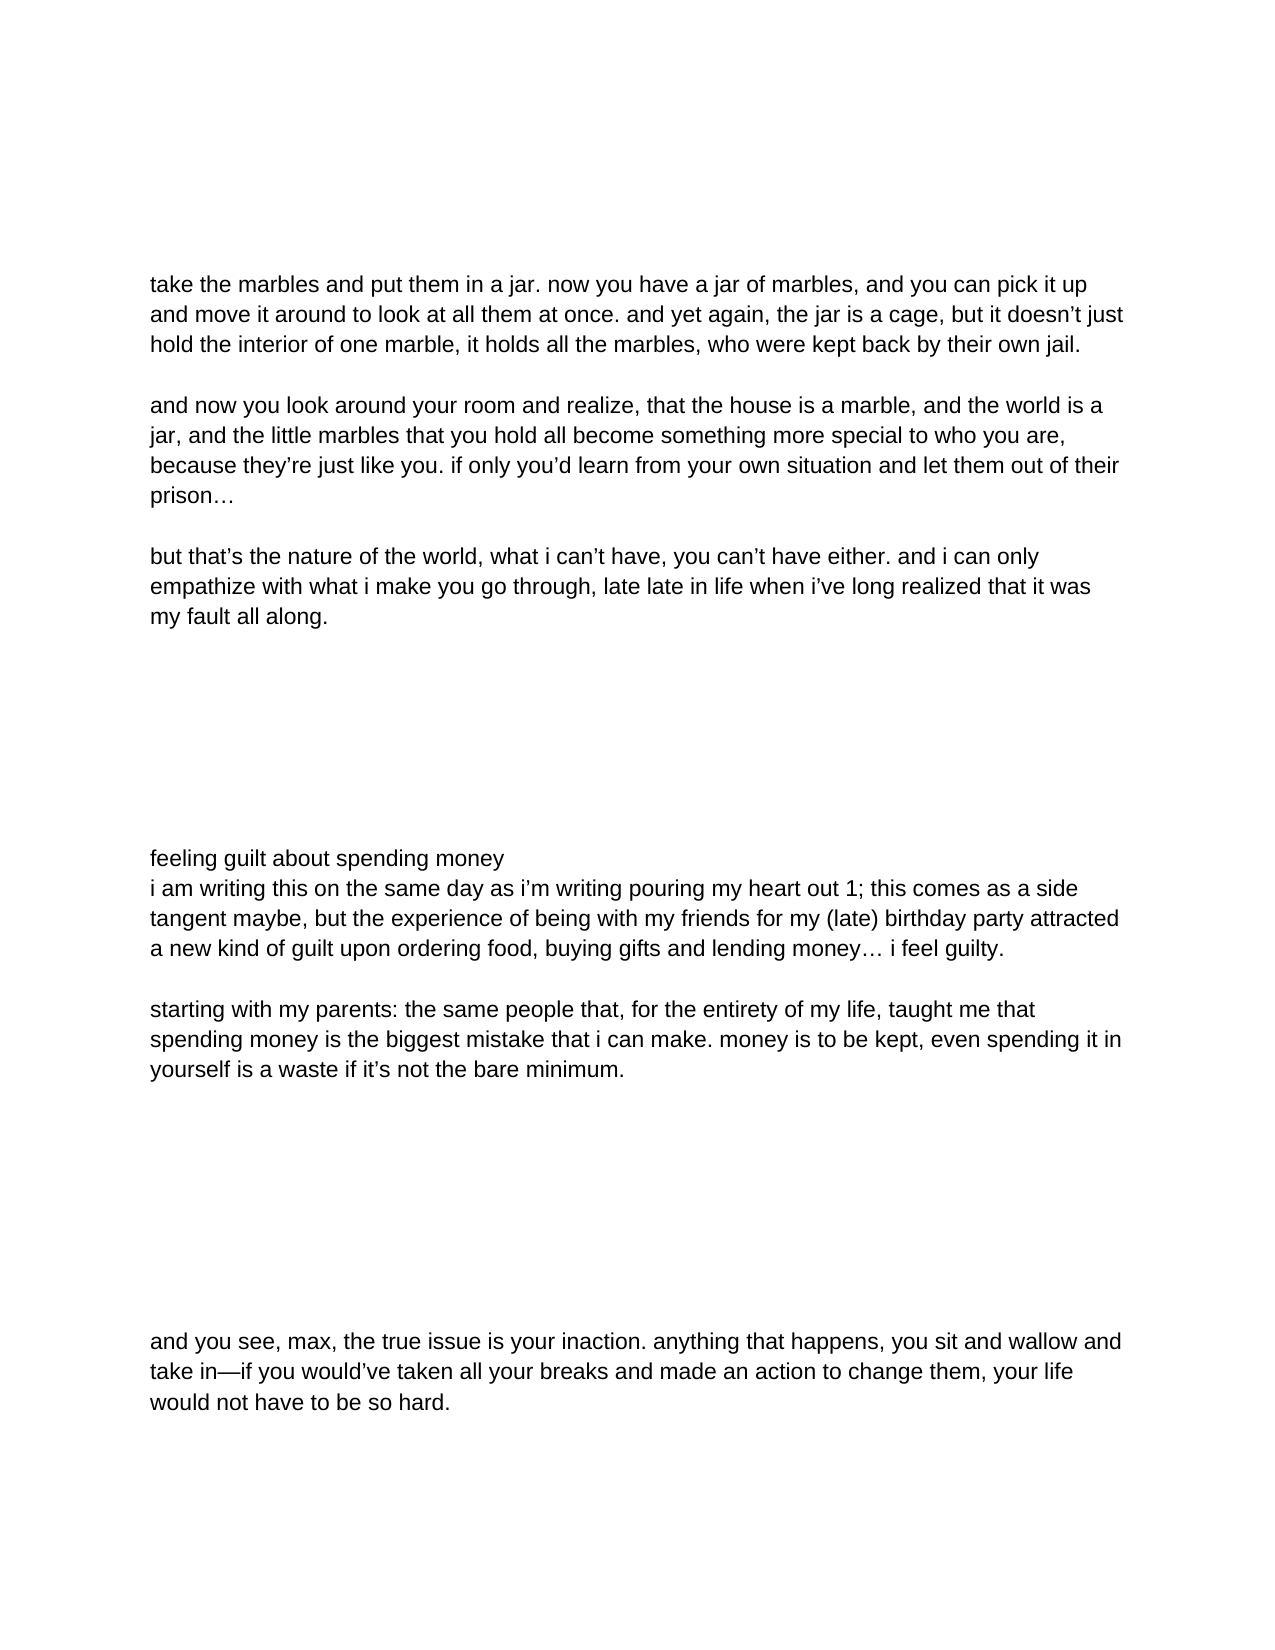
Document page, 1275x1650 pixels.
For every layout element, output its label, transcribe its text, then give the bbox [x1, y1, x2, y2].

text and now you look around your room and realize, that the house is a marble, and the world is a jar, and the little marbles that you hold all become something more special to who you are, because they’re just like you. if only you’d learn from your own situation and let them out of their prison… [150, 392, 1125, 509]
text feeling guilt about spending money [150, 845, 1125, 871]
text but that’s the nature of the world, what i can’t have, you can’t have either. and i can only empathize with what i make you go through, late late in life when i’ve long realized that it was my fault all along. [150, 543, 1125, 629]
text and you see, max, the true issue is your inaction. anything that happens, you sit and wallow and take in—if you would’ve taken all your breaks and made an action to change them, your life would not have to be so hard. [150, 1328, 1125, 1415]
text starting with my parents: the same people that, for the entirety of my life, taught me that spending money is the biggest mistake that i can make. money is to be kept, even spending it in yourself is a waste if it’s not the bare minimum. [150, 996, 1125, 1083]
text i am writing this on the same day as i’m writing pouring my heart out 1; this comes as a side tangent maybe, but the experience of being with my friends for my (late) birthday party attracted a new kind of guilt upon ordering food, buying gifts and lending money… i feel guilty. [150, 875, 1125, 962]
text take the marbles and put them in a jar. now you have a jar of marbles, and you can pick it up and move it around to look at all them at once. and yet again, the jar is a cage, but it doesn’t just hold the interior of one marble, it holds all the marbles, who were kept back by their own jail. [150, 271, 1125, 358]
